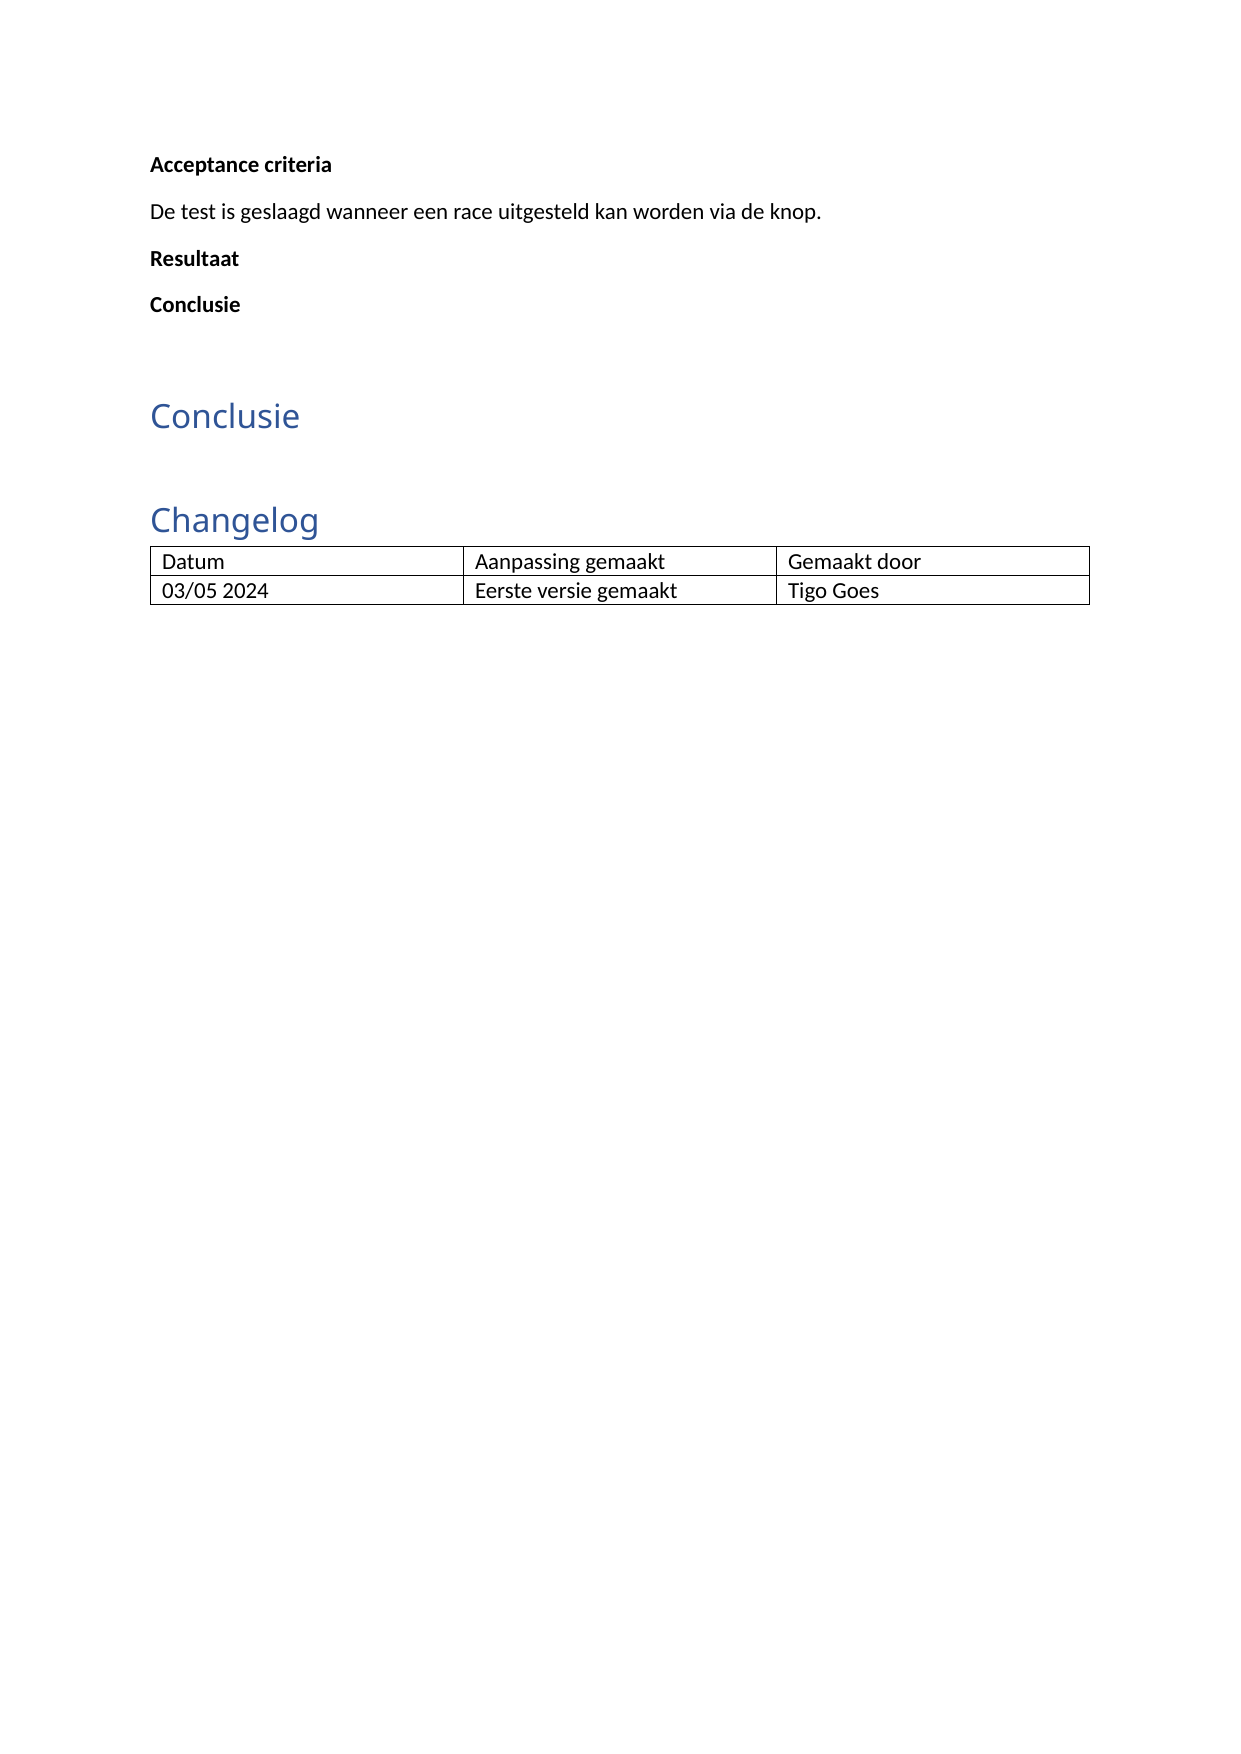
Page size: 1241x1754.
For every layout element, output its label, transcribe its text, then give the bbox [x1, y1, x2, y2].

text Acceptance criteria [150, 150, 1090, 178]
table_cell Eerste versie gemaakt [464, 576, 776, 604]
table_header Gemaakt door [777, 547, 1089, 575]
subtitle Conclusie [150, 393, 1090, 438]
subtitle Changelog [150, 497, 1090, 542]
text Resultaat [150, 244, 1090, 272]
table_header Aanpassing gemaakt [464, 547, 776, 575]
table_cell 03/05 2024 [151, 576, 463, 604]
text De test is geslaagd wanneer een race uitgesteld kan worden via de knop. [150, 197, 1090, 225]
text Conclusie [150, 291, 1090, 319]
table_header Datum [151, 547, 463, 575]
table_cell Tigo Goes [777, 576, 1089, 604]
